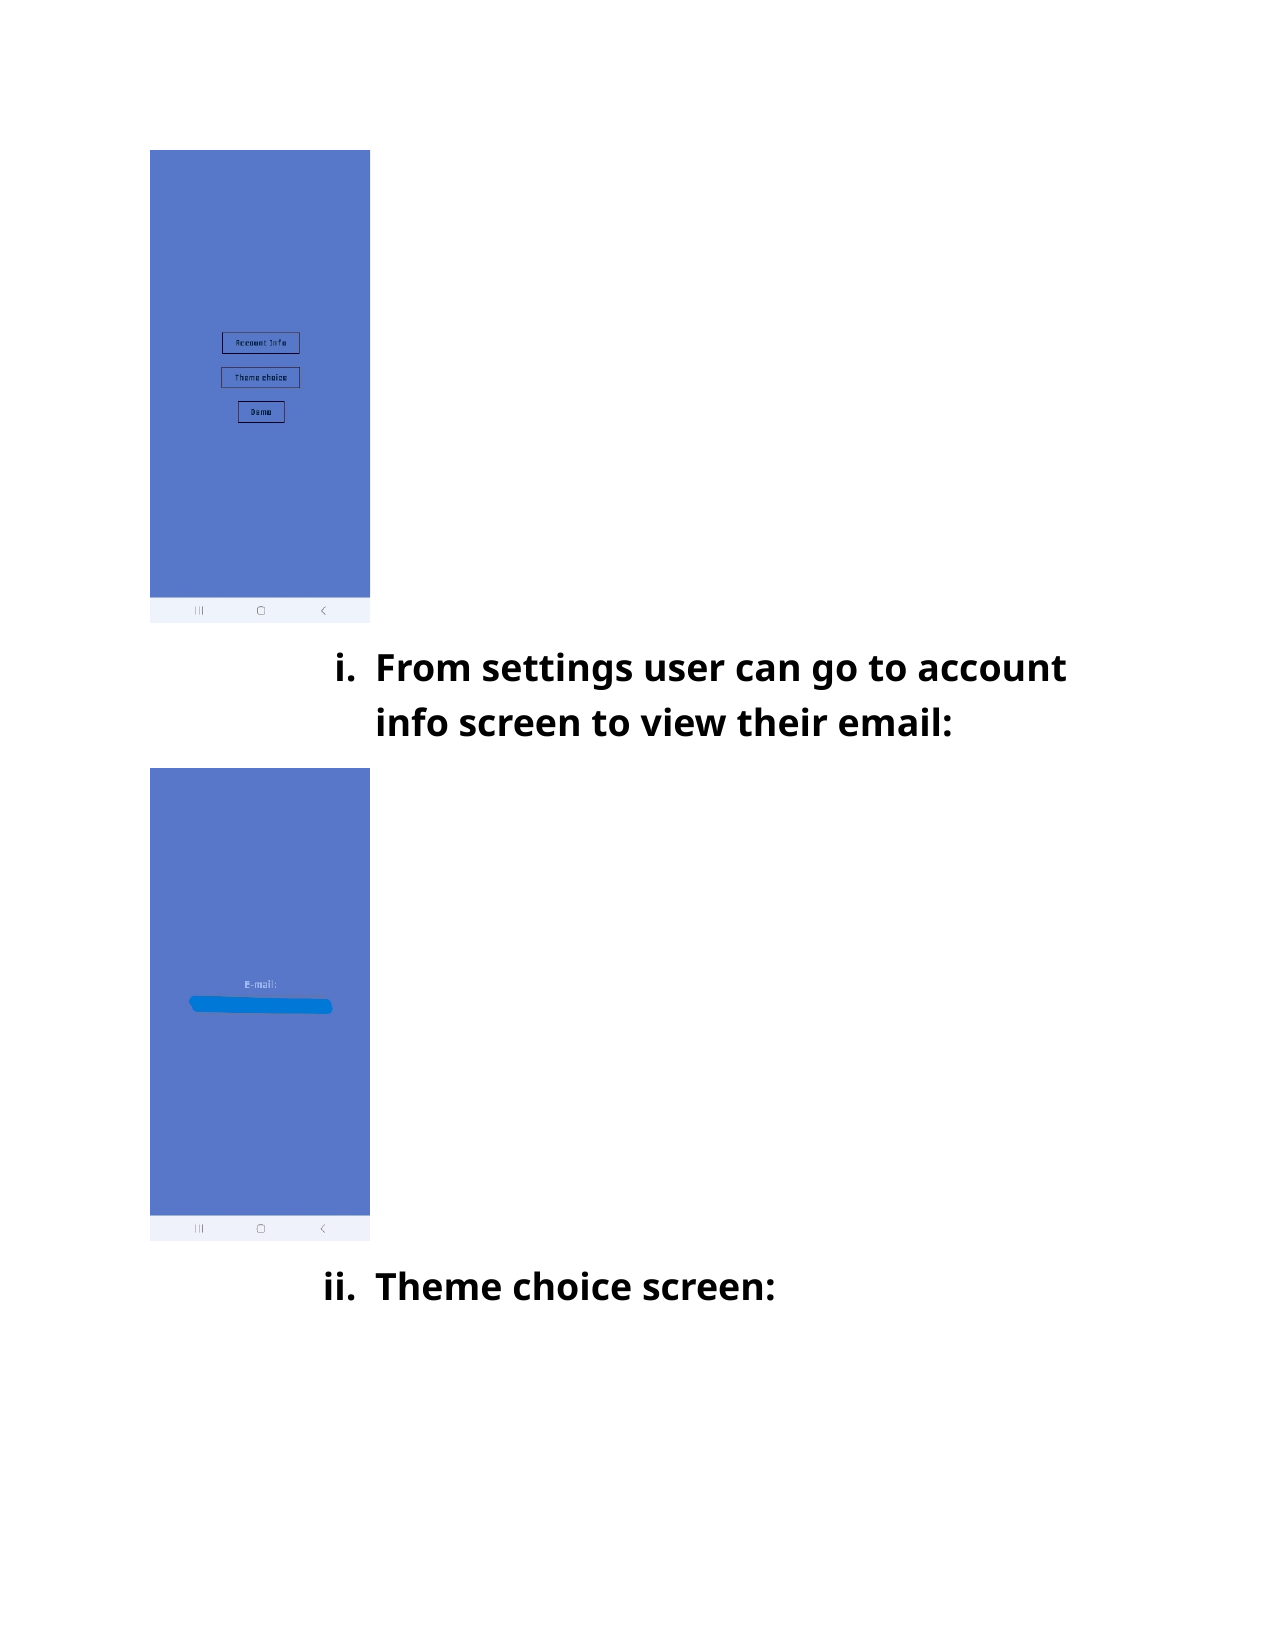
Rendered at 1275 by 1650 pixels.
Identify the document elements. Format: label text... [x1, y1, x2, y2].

picture [150, 150, 371, 623]
list Theme choice screen: [356, 1260, 1125, 1311]
list From settings user can go to account info screen to view their email: [356, 642, 1125, 748]
picture [150, 768, 370, 1241]
